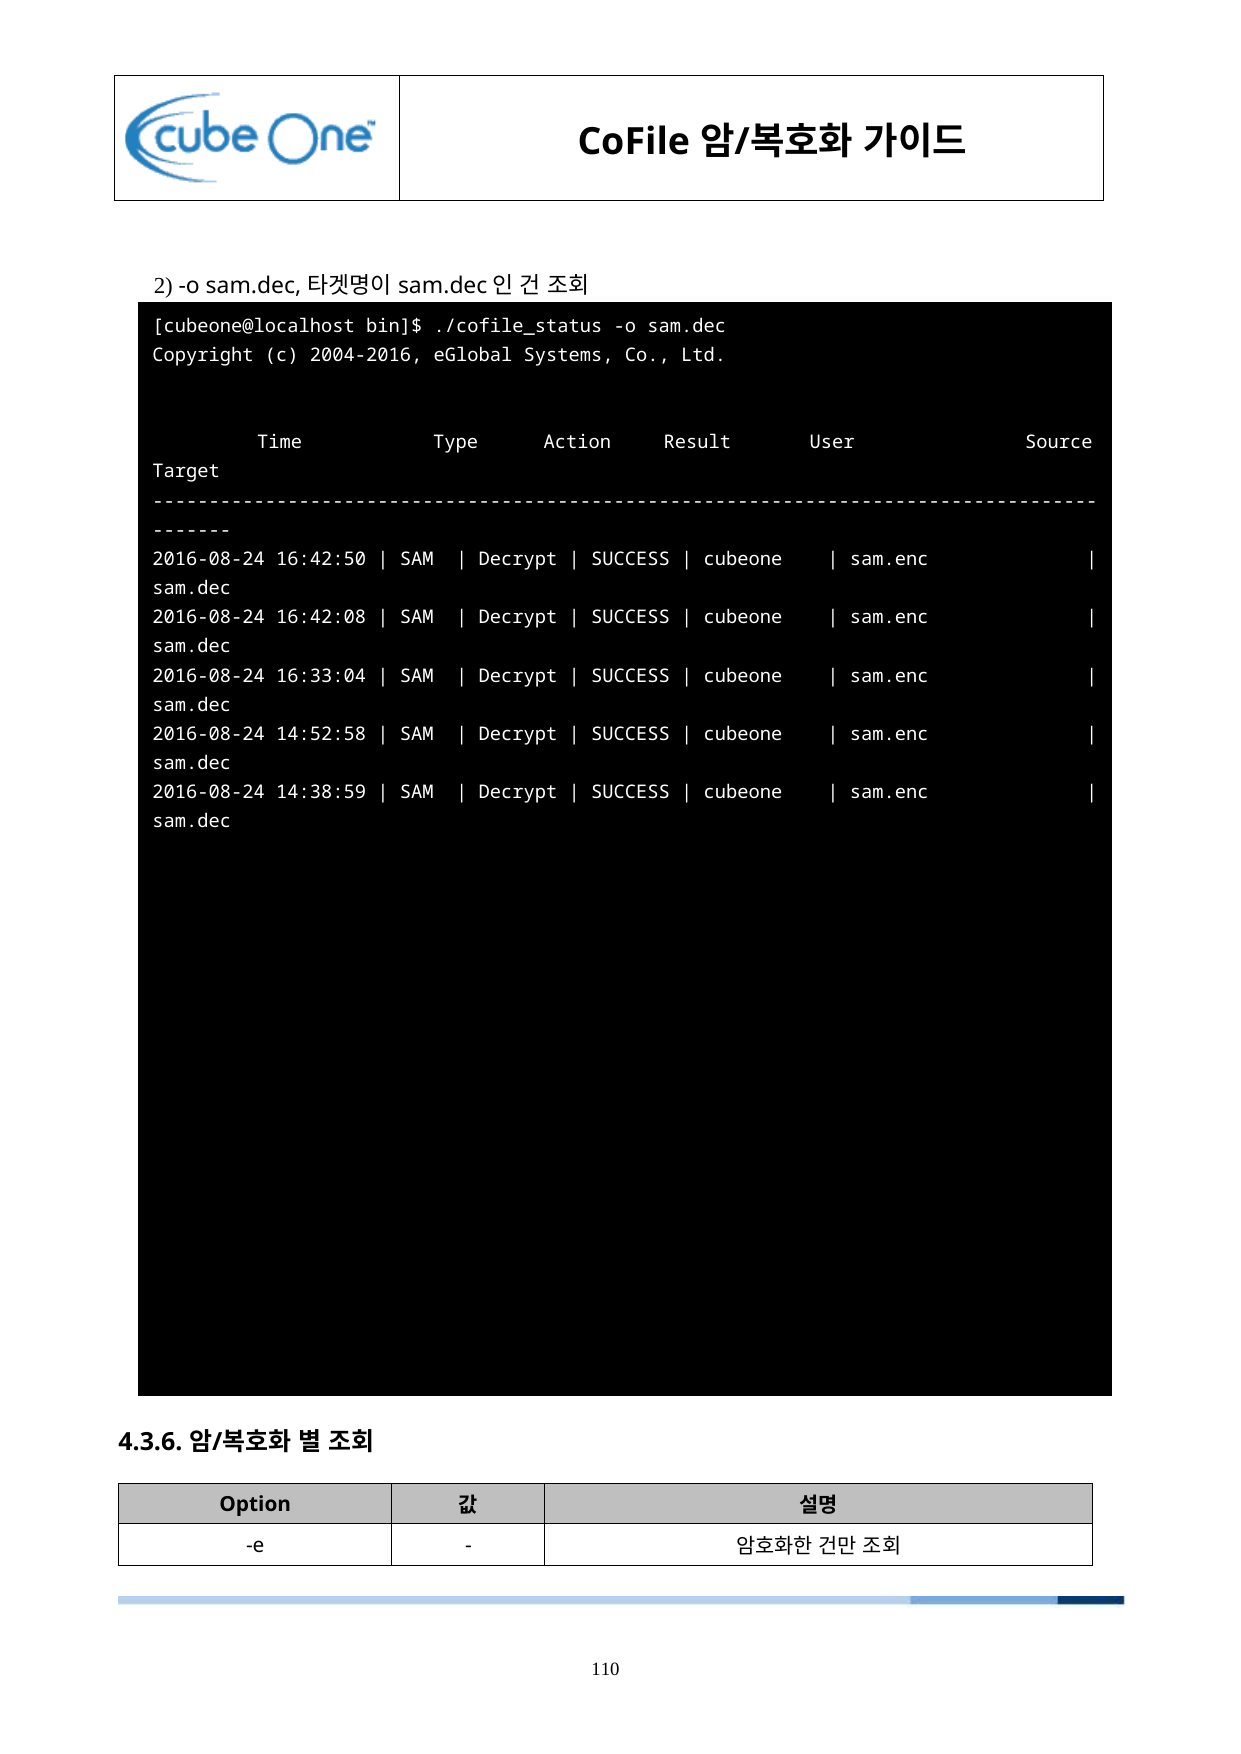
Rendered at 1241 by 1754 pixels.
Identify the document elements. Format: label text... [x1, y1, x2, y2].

subtitle 암/복호화 별 조회 [118, 1421, 1092, 1458]
picture [125, 88, 388, 189]
picture [118, 1596, 1126, 1608]
subtitle -o sam.dec, 타겟명이 sam.dec인 건 조회 [153, 267, 1092, 301]
table_header 값 [392, 1484, 544, 1523]
table_cell 암호화한 건만 조회 [545, 1524, 1092, 1565]
table_header 설명 [545, 1484, 1092, 1523]
table_cell -e [119, 1524, 391, 1565]
table_cell - [392, 1524, 544, 1565]
table_header Option [119, 1484, 391, 1523]
